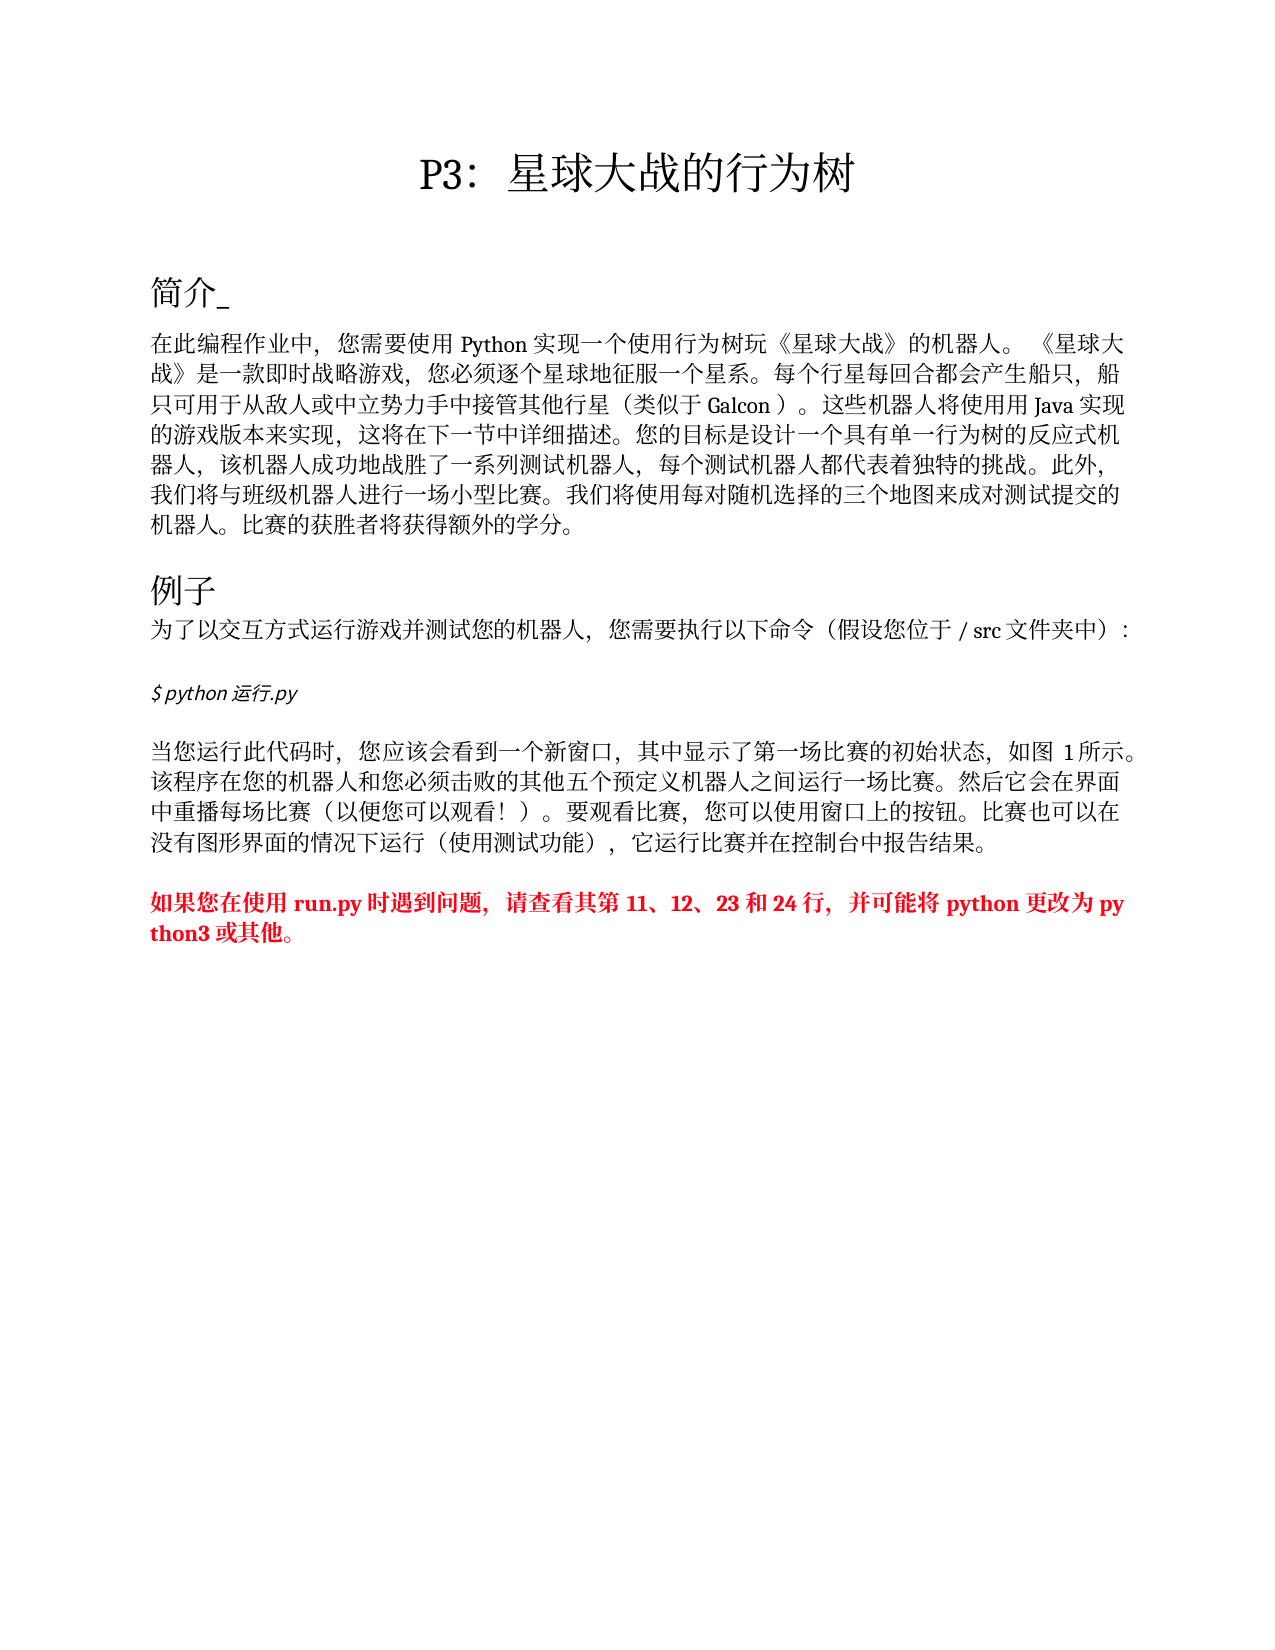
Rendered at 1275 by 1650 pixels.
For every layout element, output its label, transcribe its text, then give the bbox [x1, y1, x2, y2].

text 为了以交互方式运行游戏并测试您的机器人，您需要执行以下命令（假设您位于 / src文件夹中）： [150, 618, 1125, 644]
text $ python 运行.py [150, 678, 1125, 705]
text P3：星球大战的行为树 [150, 150, 1125, 200]
text 当您运行此代码时，您应该会看到一个新窗口，其中显示了第一场比赛的初始状态，如图 1 所示。该程序在您的机器人和您必须击败的其他五个预定义机器人之间运行一场比赛。然后它会在界面中重播每场比赛（以便您可以观看！）。要观看比赛，您可以使用窗口上的按钮。比赛也可以在没有图形界面的情况下运行（使用测试功能），它运行比赛并在控制台中报告结果。 [150, 740, 1125, 857]
text 在此编程作业中，您需要使用 Python 实现一个使用行为树玩《星球大战》的机器人。 《星球大战》是一款即时战略游戏，您必须逐个星球地征服一个星系。每个行星每回合都会产生船只，船只可用于从敌人或中立势力手中接管其他行星（类似于Galcon ）。这些机器人将使用用 Java 实现的游戏版本来实现，这将在下一节中详细描述。您的目标是设计一个具有单一行为树的反应式机器人，该机器人成功地战胜了一系列测试机器人，每个测试机器人都代表着独特的挑战。此外，我们将与班级机器人进行一场小型比赛。我们将使用每对随机选择的三个地图来成对测试提交的机器人。比赛的获胜者将获得额外的学分。 [150, 332, 1125, 540]
text 如果您在使用 run.py 时遇到问题，请查看其第 11、12、23 和 24 行，并可能将 python 更改为 python3 或其他。 [150, 891, 1125, 947]
subtitle 简介_ [150, 276, 1125, 314]
text 例子 [150, 574, 1125, 612]
